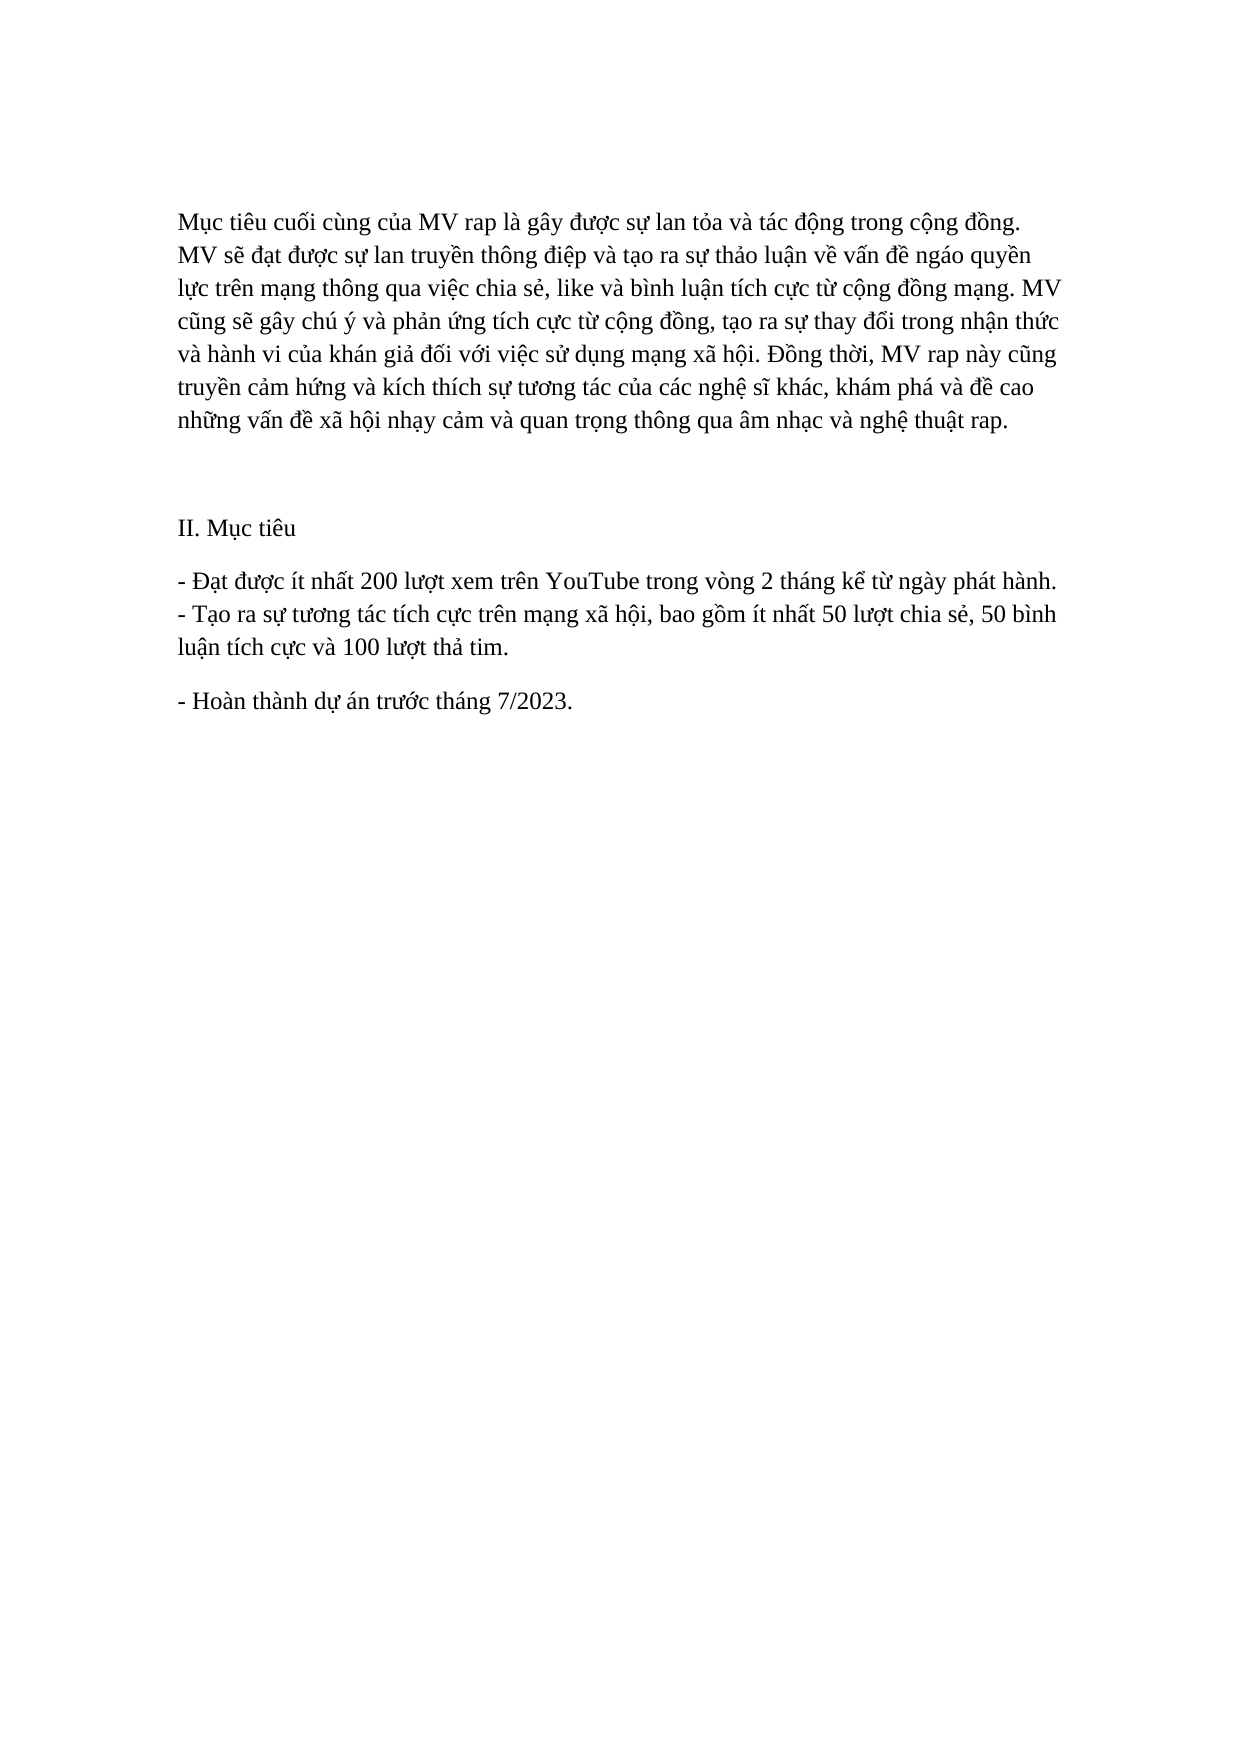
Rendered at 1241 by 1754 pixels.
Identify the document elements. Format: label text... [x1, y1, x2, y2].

text II. Mục tiêu [177, 513, 1063, 541]
text - Đạt được ít nhất 200 lượt xem trên YouTube trong vòng 2 tháng kể từ ngày phát hành. - Tạo ra sự tương tác tích cực trên mạng xã hội, bao gồm ít nhất 50 lượt chia sẻ, 50 bình luận tích cực và 100 lượt thả tim. [177, 566, 1063, 661]
text Mục tiêu cuối cùng của MV rap là gây được sự lan tỏa và tác động trong cộng đồng. MV sẽ đạt được sự lan truyền thông điệp và tạo ra sự thảo luận về vấn đề ngáo quyền lực trên mạng thông qua việc chia sẻ, like và bình luận tích cực từ cộng đồng mạng. MV cũng sẽ gây chú ý và phản ứng tích cực từ cộng đồng, tạo ra sự thay đổi trong nhận thức và hành vi của khán giả đối với việc sử dụng mạng xã hội. Đồng thời, MV rap này cũng truyền cảm hứng và kích thích sự tương tác của các nghệ sĩ khác, khám phá và đề cao những vấn đề xã hội nhạy cảm và quan trọng thông qua âm nhạc và nghệ thuật rap. [177, 207, 1063, 434]
text - Hoàn thành dự án trước tháng 7/2023. [177, 686, 1063, 715]
